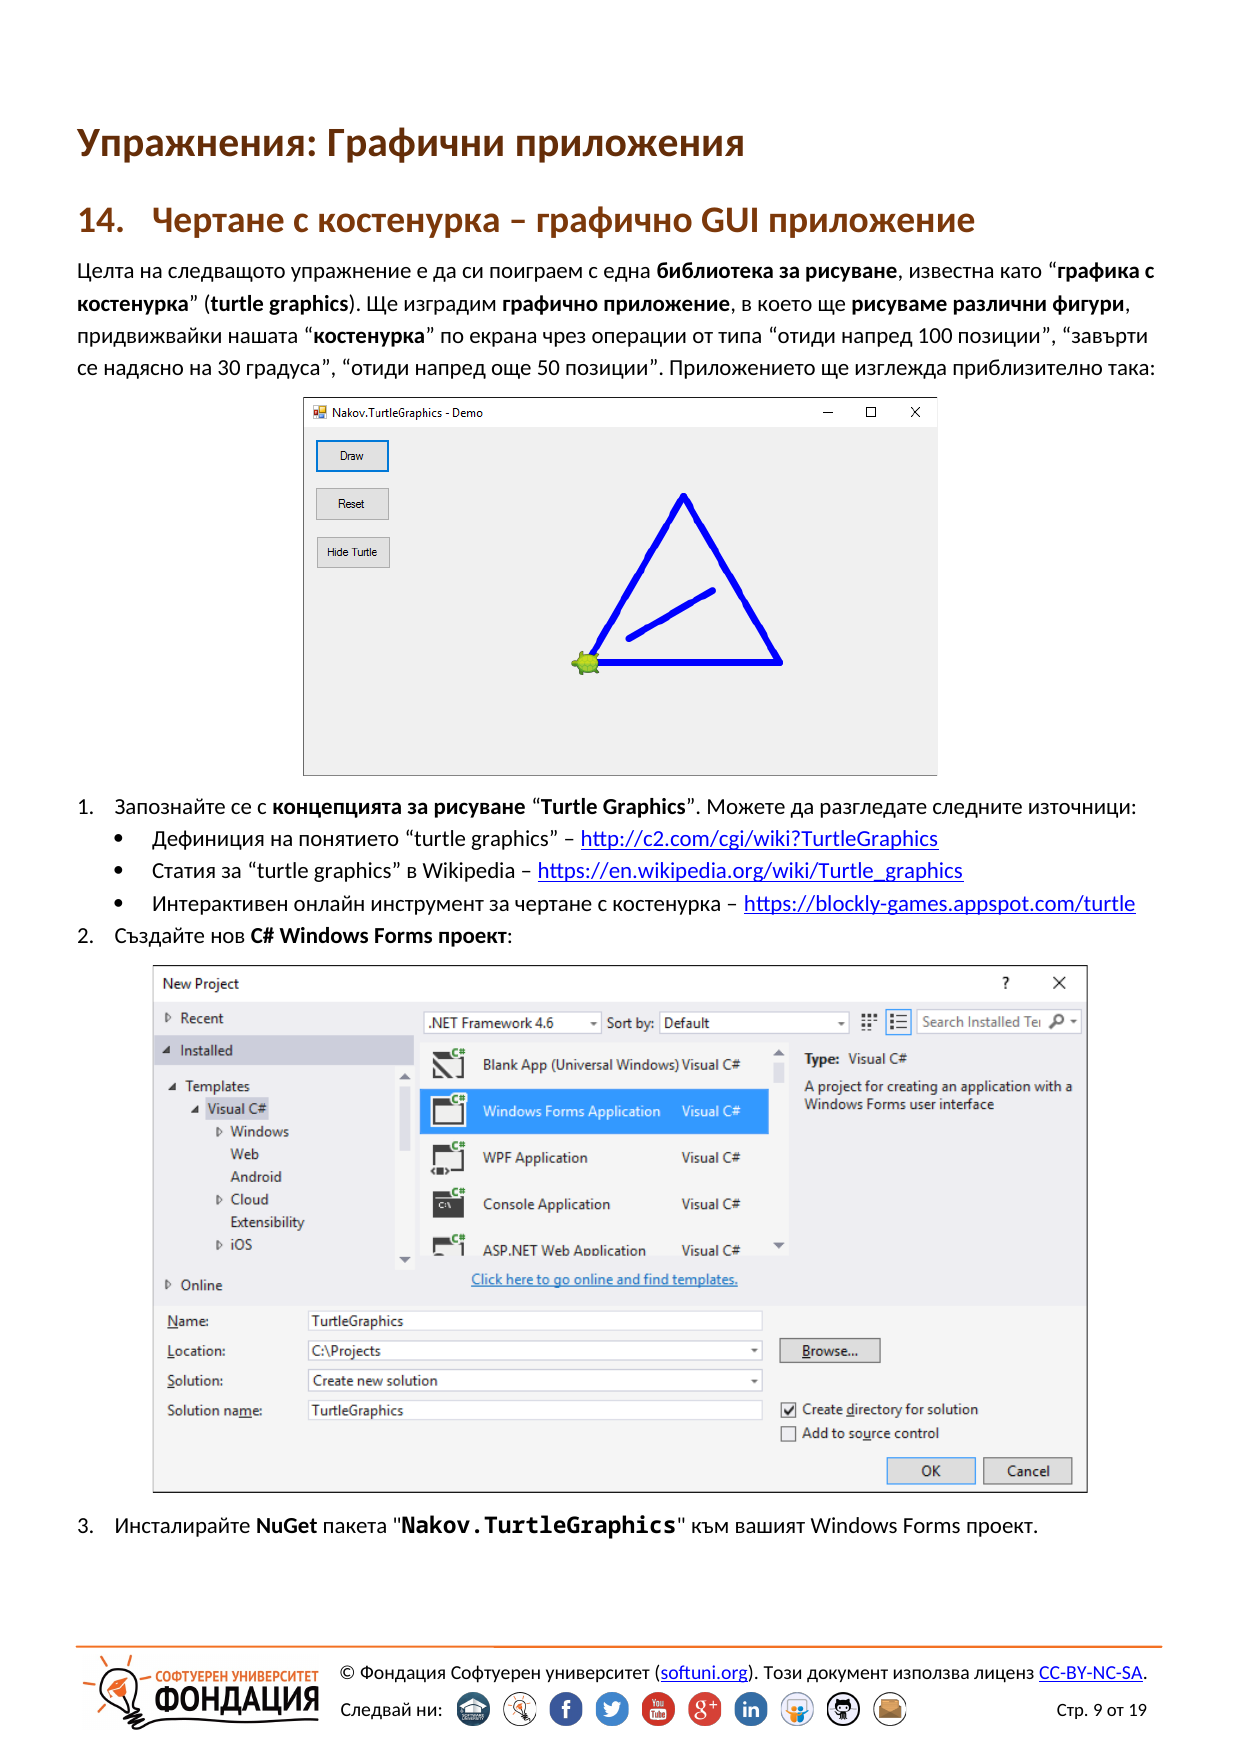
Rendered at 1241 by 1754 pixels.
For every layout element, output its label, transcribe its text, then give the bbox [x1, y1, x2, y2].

list Интерактивен онлайн инструмент за чертане с костенурка – https://blockly-games.appspot.com/turtle [114, 889, 1163, 917]
text Целта на следващото упражнение е да си поиграем с една библиотека за рисуване, известна като “графика с костенурка” (turtle graphics). Ще изградим графично приложение, в което ще рисуваме различни фигури, придвижвайки нашата “костенурка” по екрана чрез операции от типа “отиди напред 100 позиции”, “завърти се надясно на 30 градуса”, “отиди напред още 50 позиции”. Приложението ще изглежда приблизително така: [77, 257, 1163, 381]
picture [827, 1692, 860, 1726]
picture [734, 1692, 768, 1726]
picture [642, 1692, 675, 1726]
picture [780, 1692, 814, 1726]
picture [82, 1654, 319, 1730]
picture [549, 1692, 583, 1726]
picture [457, 1692, 490, 1726]
list Дефиниция на понятието “turtle graphics” – http://c2.com/cgi/wiki?TurtleGraphics [114, 824, 1163, 852]
picture [303, 397, 938, 776]
picture [595, 1692, 629, 1726]
list Създайте нов C# Windows Forms проект: [77, 921, 1163, 949]
picture [152, 965, 1088, 1493]
subtitle Чертане с костенурка – графично GUI приложение [77, 196, 1163, 241]
list Инсталирайте NuGet пакета "Nakov.TurtleGraphics" към вашият Windows Forms проект. [77, 1509, 1163, 1541]
subtitle Упражнения: Графични приложения [77, 116, 1163, 167]
picture [873, 1692, 907, 1726]
list Статия за “turtle graphics” в Wikipedia – https://en.wikipedia.org/wiki/Turtle_graphics [114, 857, 1163, 885]
picture [503, 1692, 537, 1726]
list Запознайте се с концепцията за рисуване “Turtle Graphics”. Можете да разгледате следните източници: [77, 792, 1163, 820]
picture [688, 1692, 722, 1726]
